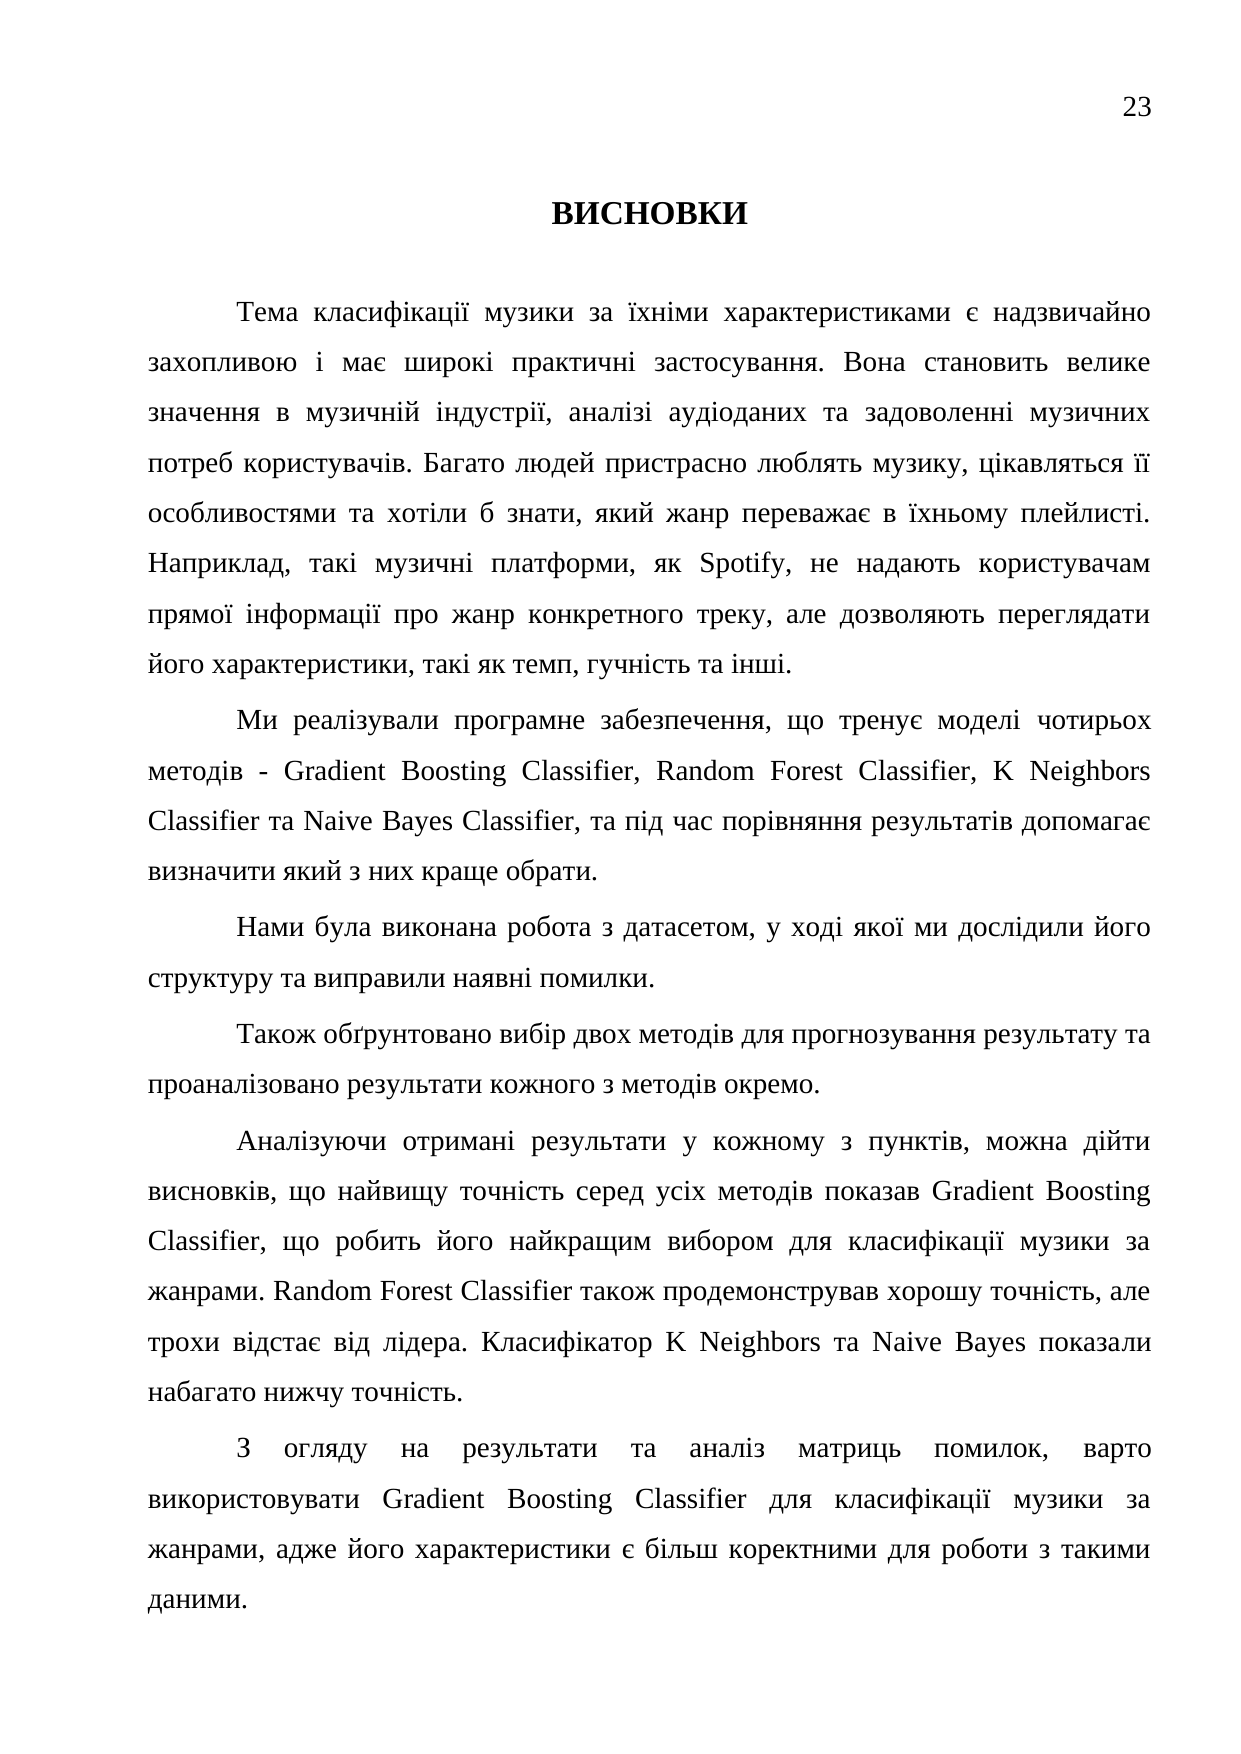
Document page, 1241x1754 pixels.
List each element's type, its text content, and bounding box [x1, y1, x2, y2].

text З огляду на результати та аналіз матриць помилок, варто використовувати Gradient Boosting Classifier для класифікації музики за жанрами, адже його характеристики є більш коректними для роботи з такими даними. [148, 1430, 1152, 1615]
text Аналізуючи отримані результати у кожному з пунктів, можна дійти висновків, що найвищу точність серед усіх методів показав Gradient Boosting Classifier, що робить його найкращим вибором для класифікації музики за жанрами. Random Forest Classifier також продемонстрував хорошу точність, але трохи відстає від лідера. Класифікатор K Neighbors та Naive Bayes показали набагато нижчу точність. [148, 1123, 1152, 1408]
text Ми реалізували програмне забезпечення, що тренує моделі чотирьох методів - Gradient Boosting Classifier, Random Forest Classifier, K Neighbors Classifier та Naive Bayes Classifier, та під час порівняння результатів допомагає визначити який з них краще обрати. [148, 702, 1152, 887]
subtitle ВИСНОВКИ [148, 193, 1152, 232]
text Тема класифікації музики за їхніми характеристиками є надзвичайно захопливою і має широкі практичні застосування. Вона становить велике значення в музичній індустрії, аналізі аудіоданих та задоволенні музичних потреб користувачів. Багато людей пристрасно люблять музику, цікавляться її особливостями та хотіли б знати, який жанр переважає в їхньому плейлисті. Наприклад, такі музичні платформи, як Spotify, не надають користувачам прямої інформації про жанр конкретного треку, але дозволяють переглядати його характеристики, такі як темп, гучність та інші. [148, 294, 1152, 679]
text Також обґрунтовано вибір двох методів для прогнозування результату та проаналізовано результати кожного з методів окремо. [148, 1016, 1152, 1100]
text Нами була виконана робота з датасетом, у ході якої ми дослідили його структуру та виправили наявні помилки. [148, 909, 1152, 993]
